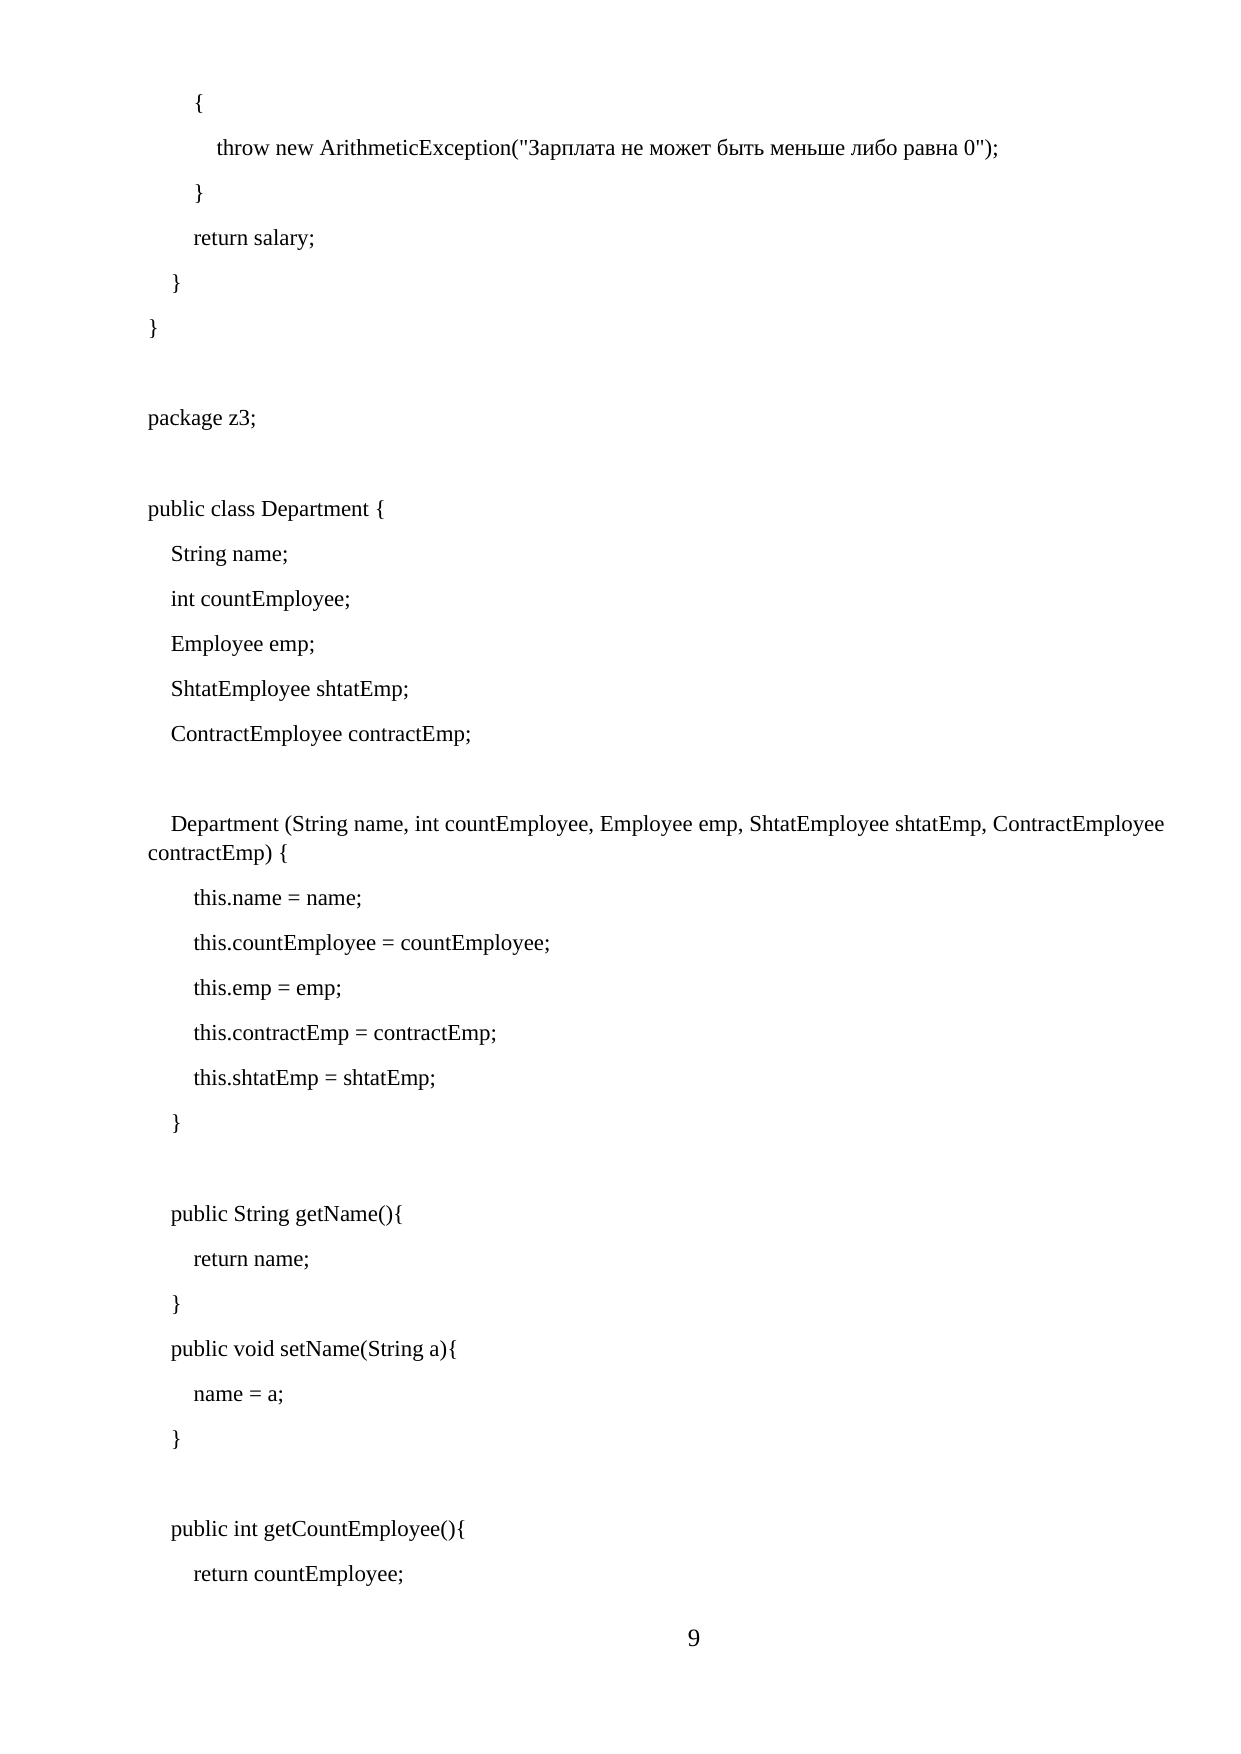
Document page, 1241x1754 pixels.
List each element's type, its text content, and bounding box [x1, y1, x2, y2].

text public int getCountEmployee(){ [148, 1515, 1166, 1542]
text this.emp = emp; [148, 974, 1166, 1000]
text } [148, 1109, 1166, 1136]
text } [148, 1290, 1166, 1316]
text Employee emp; [148, 630, 1166, 656]
text this.countEmployee = countEmployee; [148, 929, 1166, 955]
text { [148, 89, 1166, 115]
text return countEmployee; [148, 1560, 1166, 1587]
text } [148, 179, 1166, 205]
text package z3; [148, 404, 1166, 431]
text throw new ArithmeticException("Зарплата не может быть меньше либо равна 0"); [148, 134, 1166, 160]
text return salary; [148, 224, 1166, 250]
text int countEmployee; [148, 585, 1166, 611]
text } [148, 1425, 1166, 1451]
text public String getName(){ [148, 1199, 1166, 1226]
text Department (String name, int countEmployee, Employee emp, ShtatEmployee shtatEmp, ContractEmployee contractEmp) { [148, 810, 1166, 865]
text ContractEmployee contractEmp; [148, 720, 1166, 746]
text this.contractEmp = contractEmp; [148, 1019, 1166, 1046]
text this.name = name; [148, 884, 1166, 910]
text return name; [148, 1245, 1166, 1271]
text } [148, 269, 1166, 295]
text name = a; [148, 1380, 1166, 1406]
text this.shtatEmp = shtatEmp; [148, 1064, 1166, 1091]
text } [148, 314, 1166, 341]
text String name; [148, 540, 1166, 566]
text ShtatEmployee shtatEmp; [148, 675, 1166, 701]
text public class Department { [148, 494, 1166, 521]
text public void setName(String a){ [148, 1335, 1166, 1361]
